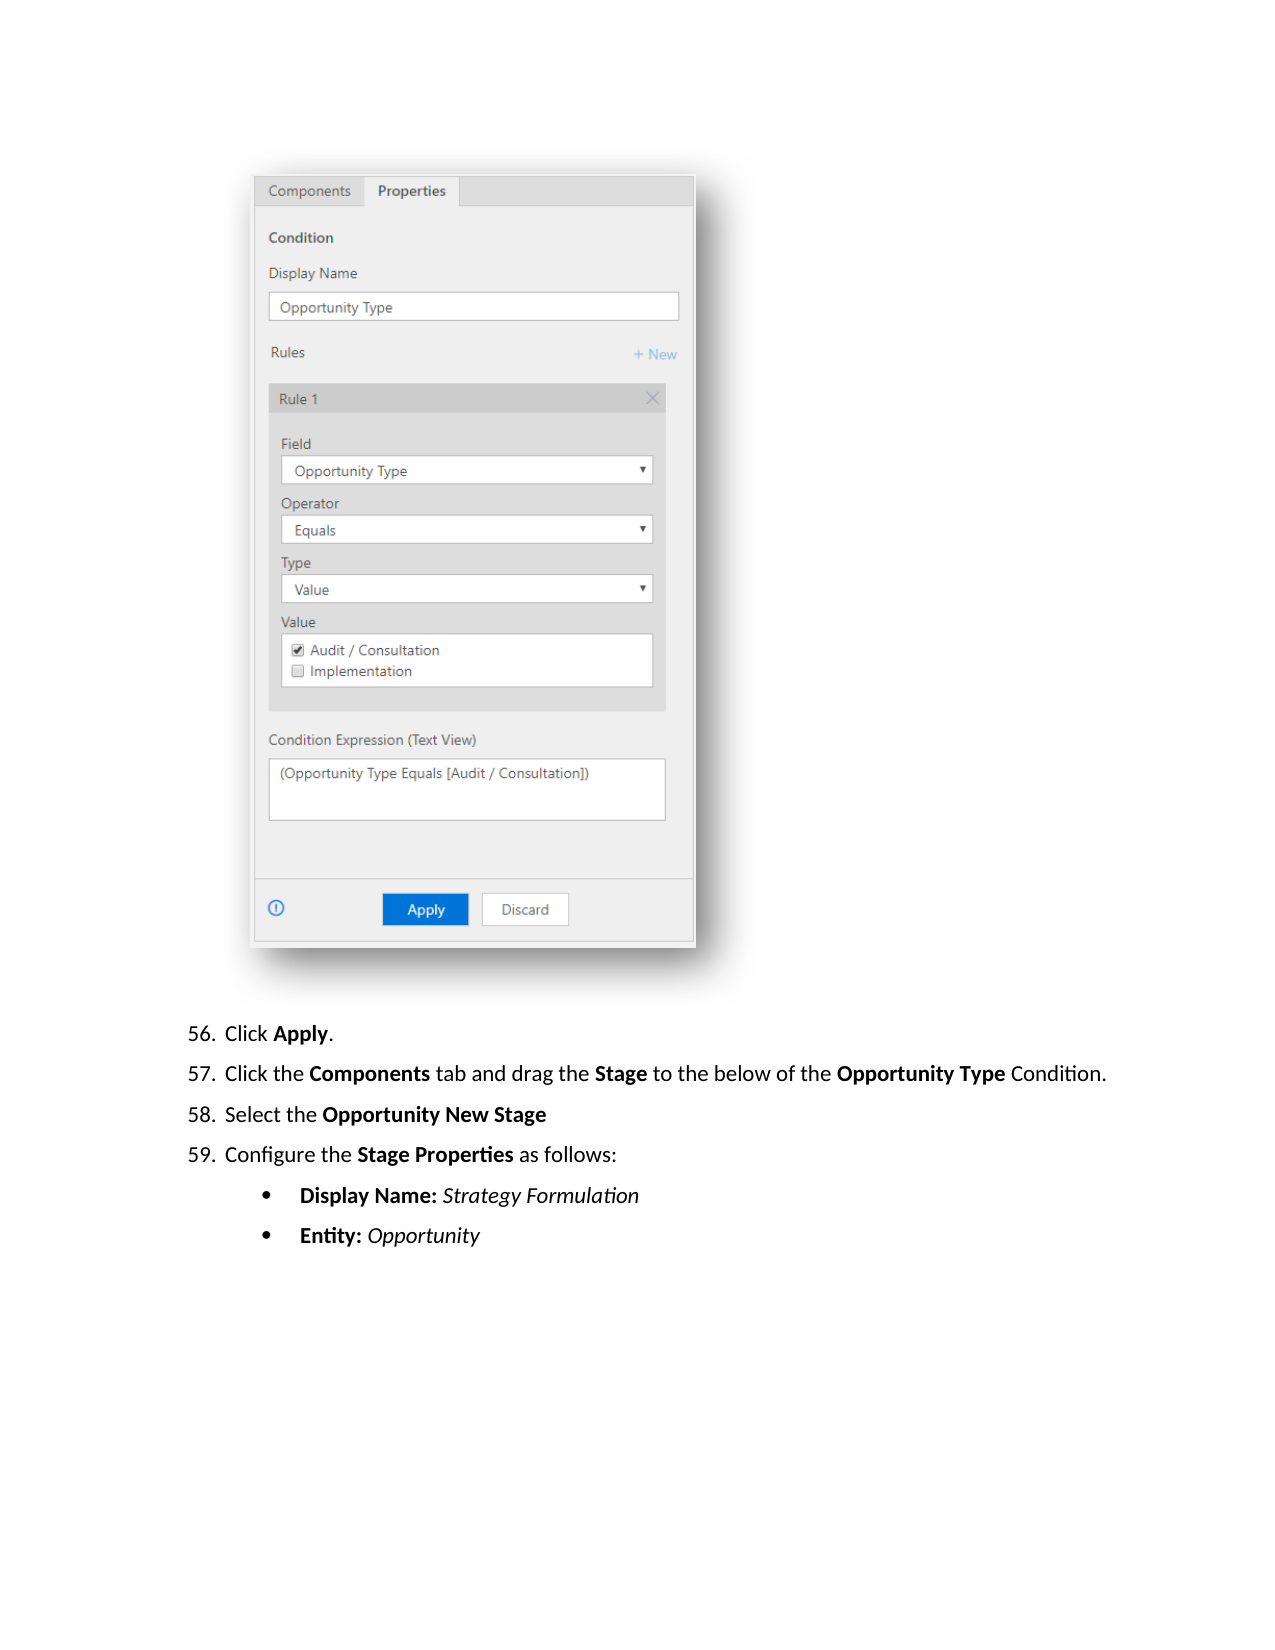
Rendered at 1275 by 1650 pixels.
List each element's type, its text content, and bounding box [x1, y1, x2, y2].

list Click Apply. [187, 1019, 1125, 1047]
list Click the Components tab and drag the Stage to the below of the Opportunity Type Condition. [187, 1059, 1125, 1087]
list Select the Opportunity New Stage [187, 1100, 1125, 1128]
list Entity: Opportunity [262, 1222, 1125, 1249]
picture [250, 174, 696, 948]
list Configure the Stage Properties as follows: [187, 1141, 1125, 1168]
list Display Name: Strategy Formulation [262, 1181, 1125, 1209]
